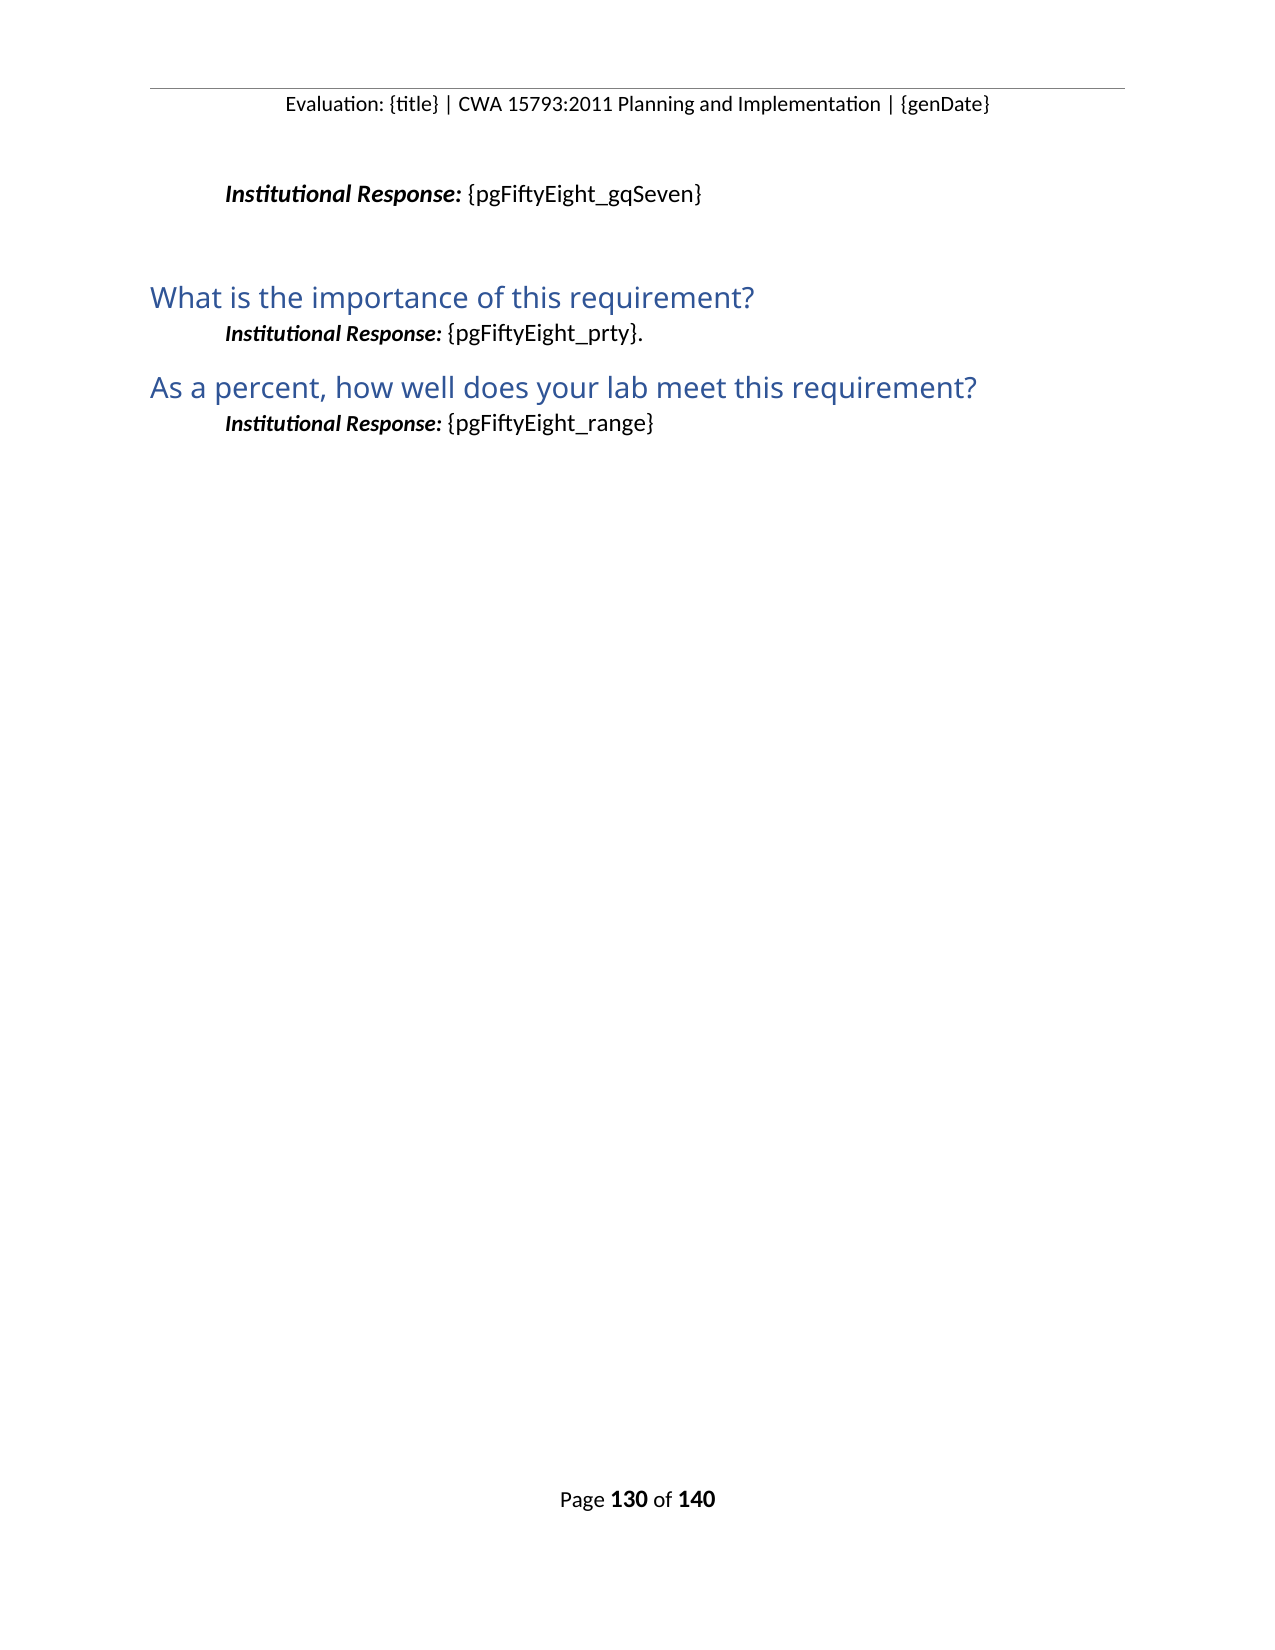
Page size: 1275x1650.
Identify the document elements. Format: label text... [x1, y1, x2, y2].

text Institutional Response: {pgFiftyEight_prty}. [225, 317, 1125, 348]
subtitle What is the importance of this requirement? [150, 278, 1125, 317]
subtitle As a percent, how well does your lab meet this requirement? [150, 367, 1125, 407]
text Institutional Response: {pgFiftyEight_range} [225, 407, 1125, 437]
text Institutional Response: {pgFiftyEight_gqSeven} [225, 179, 1125, 209]
